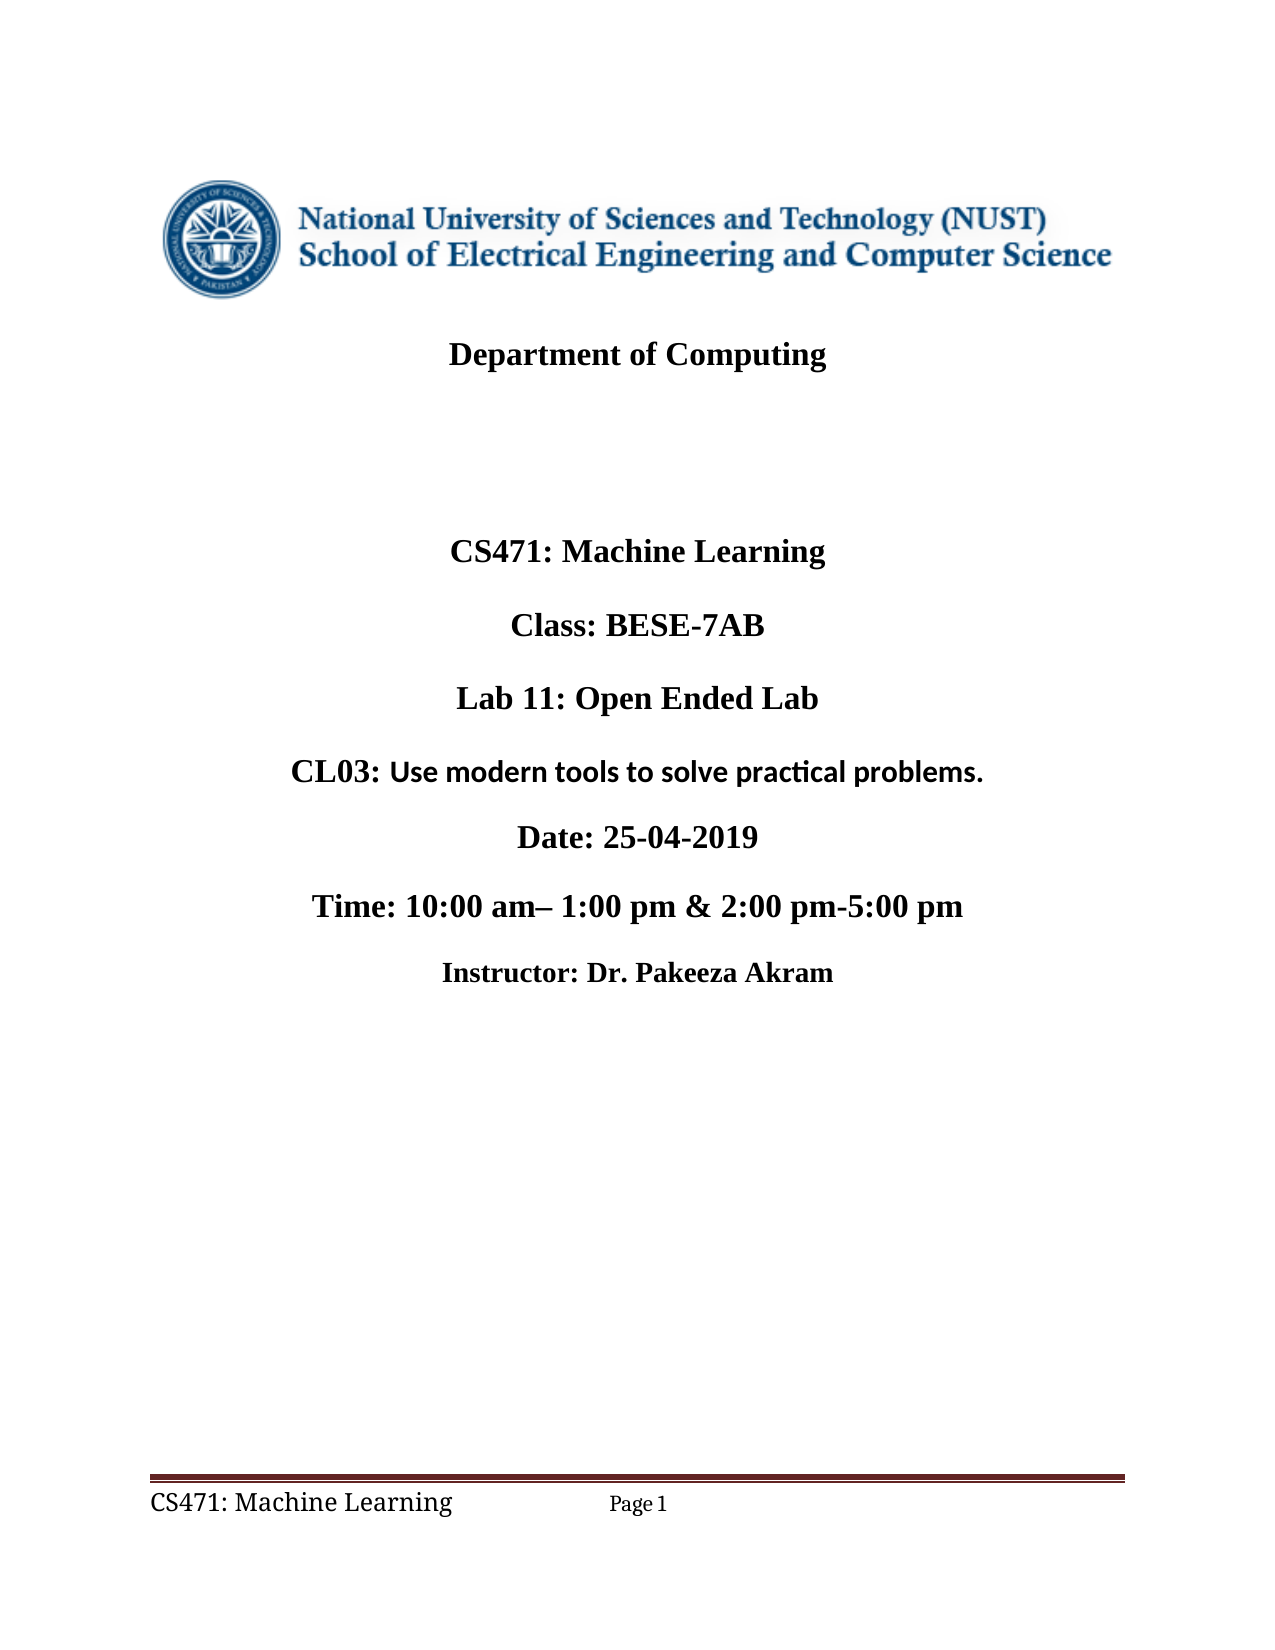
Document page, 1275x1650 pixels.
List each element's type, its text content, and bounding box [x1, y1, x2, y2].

picture [150, 175, 1125, 310]
text CS471: Machine Learning [150, 532, 1125, 570]
text Class: BESE-7AB [150, 605, 1125, 643]
text Time: 10:00 am– 1:00 pm & 2:00 pm-5:00 pm [150, 886, 1125, 924]
text Date: 25-04-2019 [150, 817, 1125, 855]
text Instructor: Dr. Pakeeza Akram [150, 955, 1125, 988]
subtitle Department of Computing [150, 334, 1125, 373]
text CL03: Use modern tools to solve practical problems. [150, 751, 1125, 790]
text Lab 11: Open Ended Lab [150, 678, 1125, 716]
